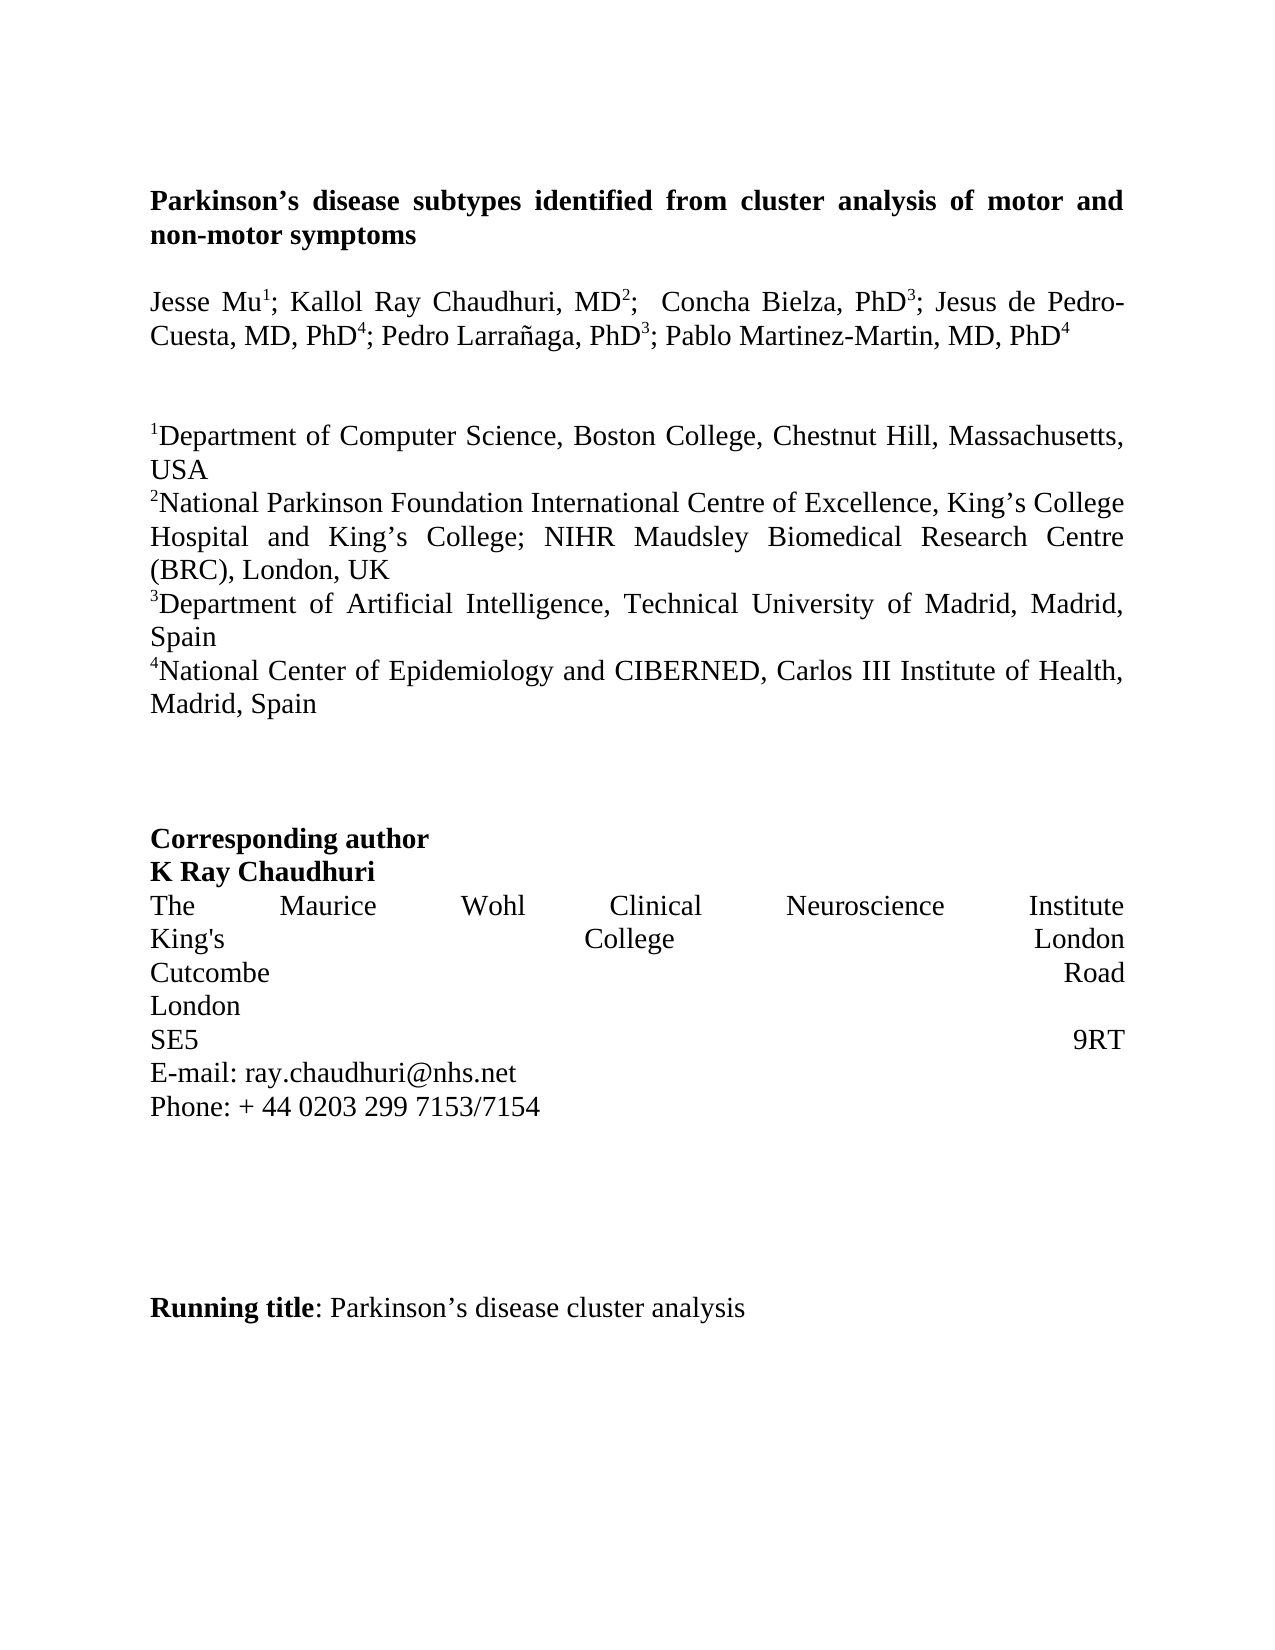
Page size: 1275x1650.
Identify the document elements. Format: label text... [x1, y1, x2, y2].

text 2National Parkinson Foundation International Centre of Excellence, King’s College Hospital and King’s College; NIHR Maudsley Biomedical Research Centre (BRC), London, UK [150, 485, 1125, 586]
text Parkinson’s disease subtypes identified from cluster analysis of motor and non-motor symptoms [150, 183, 1125, 251]
text 3Department of Artificial Intelligence, Technical University of Madrid, Madrid, Spain [150, 586, 1125, 653]
text K Ray Chaudhuri [150, 854, 1125, 888]
text The Maurice Wohl Clinical Neuroscience Institute King's College London Cutcombe Road London SE5 9RT E-mail: ray.chaudhuri@nhs.net [150, 888, 1125, 1089]
text 4National Center of Epidemiology and CIBERNED, Carlos III Institute of Health, Madrid, Spain [150, 653, 1125, 720]
text Corresponding author [150, 821, 1125, 854]
text Phone: + 44 0203 299 7153/7154 [150, 1089, 1125, 1123]
text Running title: Parkinson’s disease cluster analysis [150, 1290, 1125, 1324]
text Jesse Mu1; Kallol Ray Chaudhuri, MD2; Concha Bielza, PhD3; Jesus de Pedro-Cuesta, MD, PhD4; Pedro Larrañaga, PhD3; Pablo Martinez-Martin, MD, PhD4 [150, 284, 1125, 351]
text 1Department of Computer Science, Boston College, Chestnut Hill, Massachusetts, USA [150, 418, 1125, 485]
